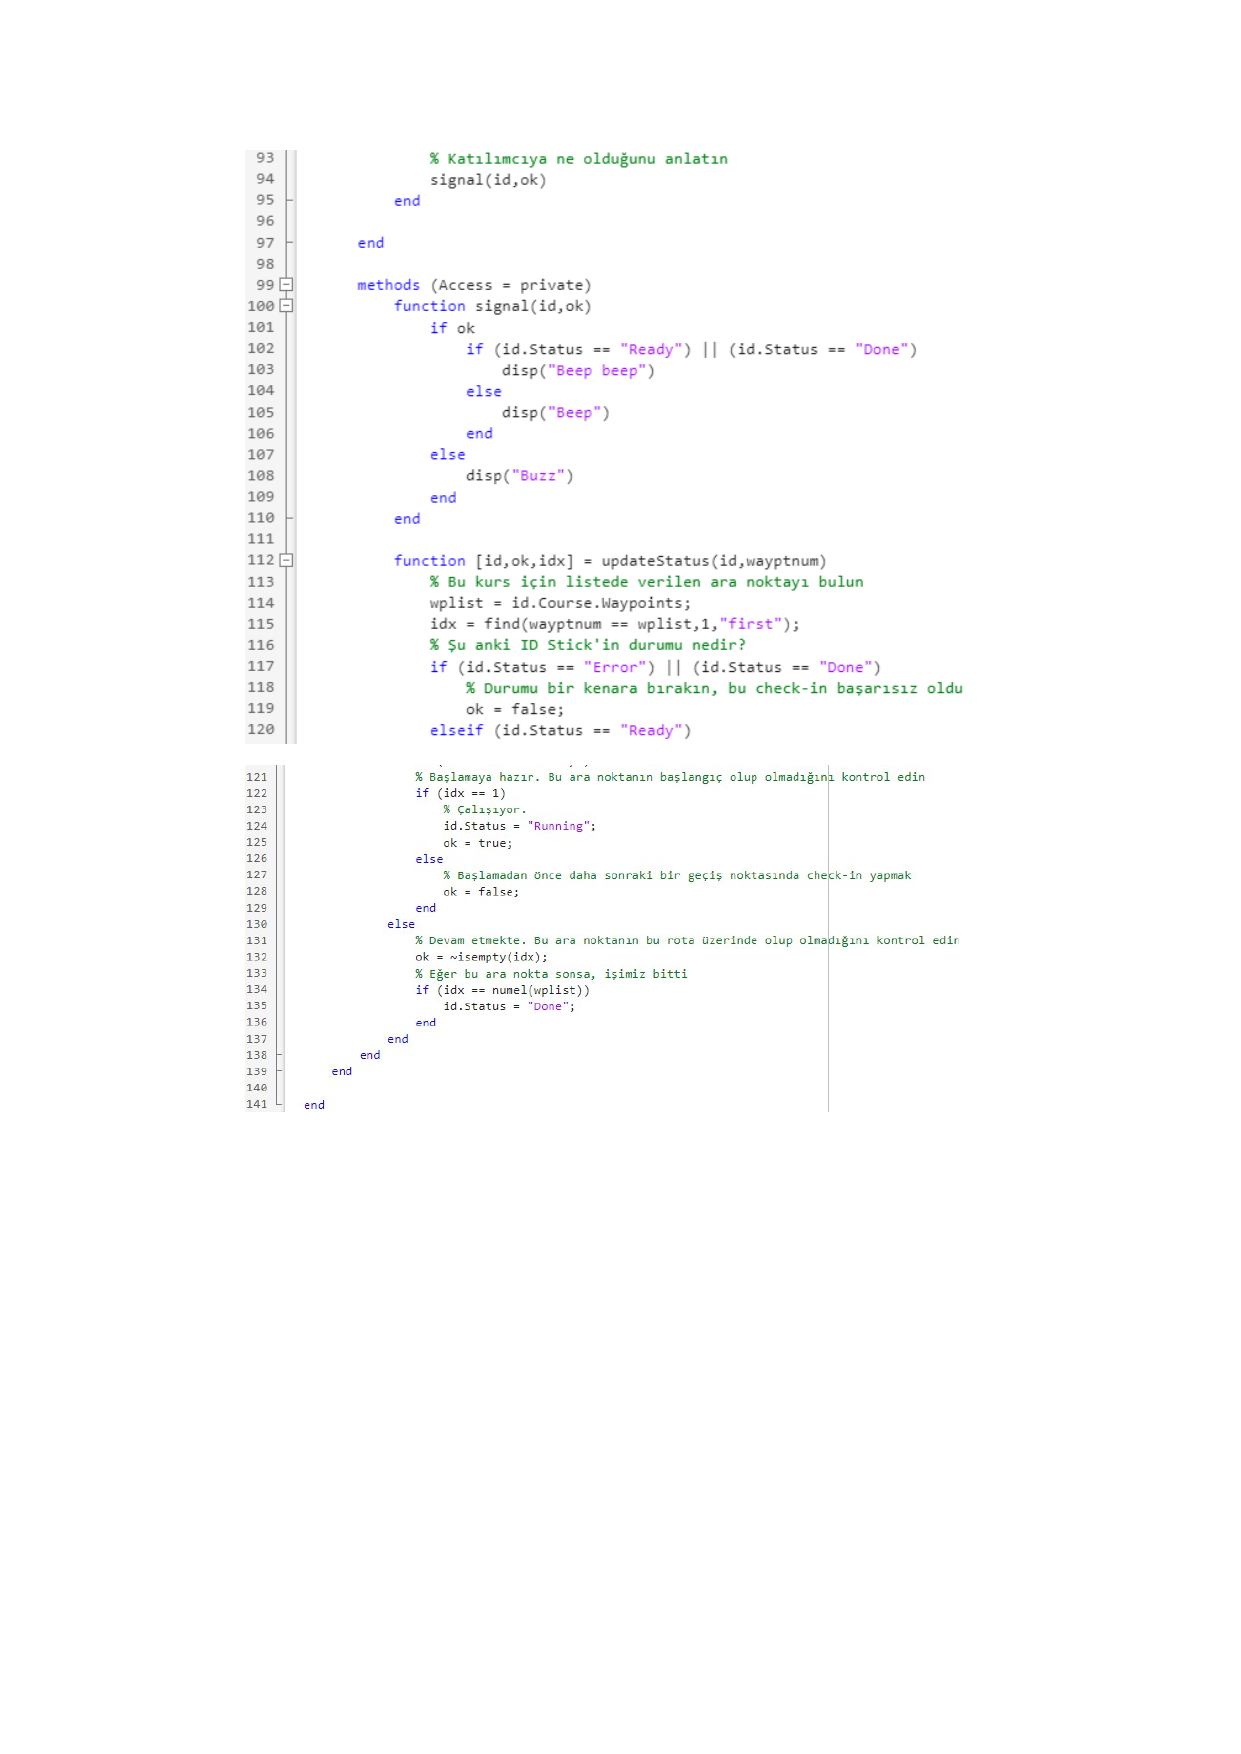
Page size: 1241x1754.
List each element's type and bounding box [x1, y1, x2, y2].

picture [245, 765, 959, 1112]
picture [245, 150, 963, 744]
